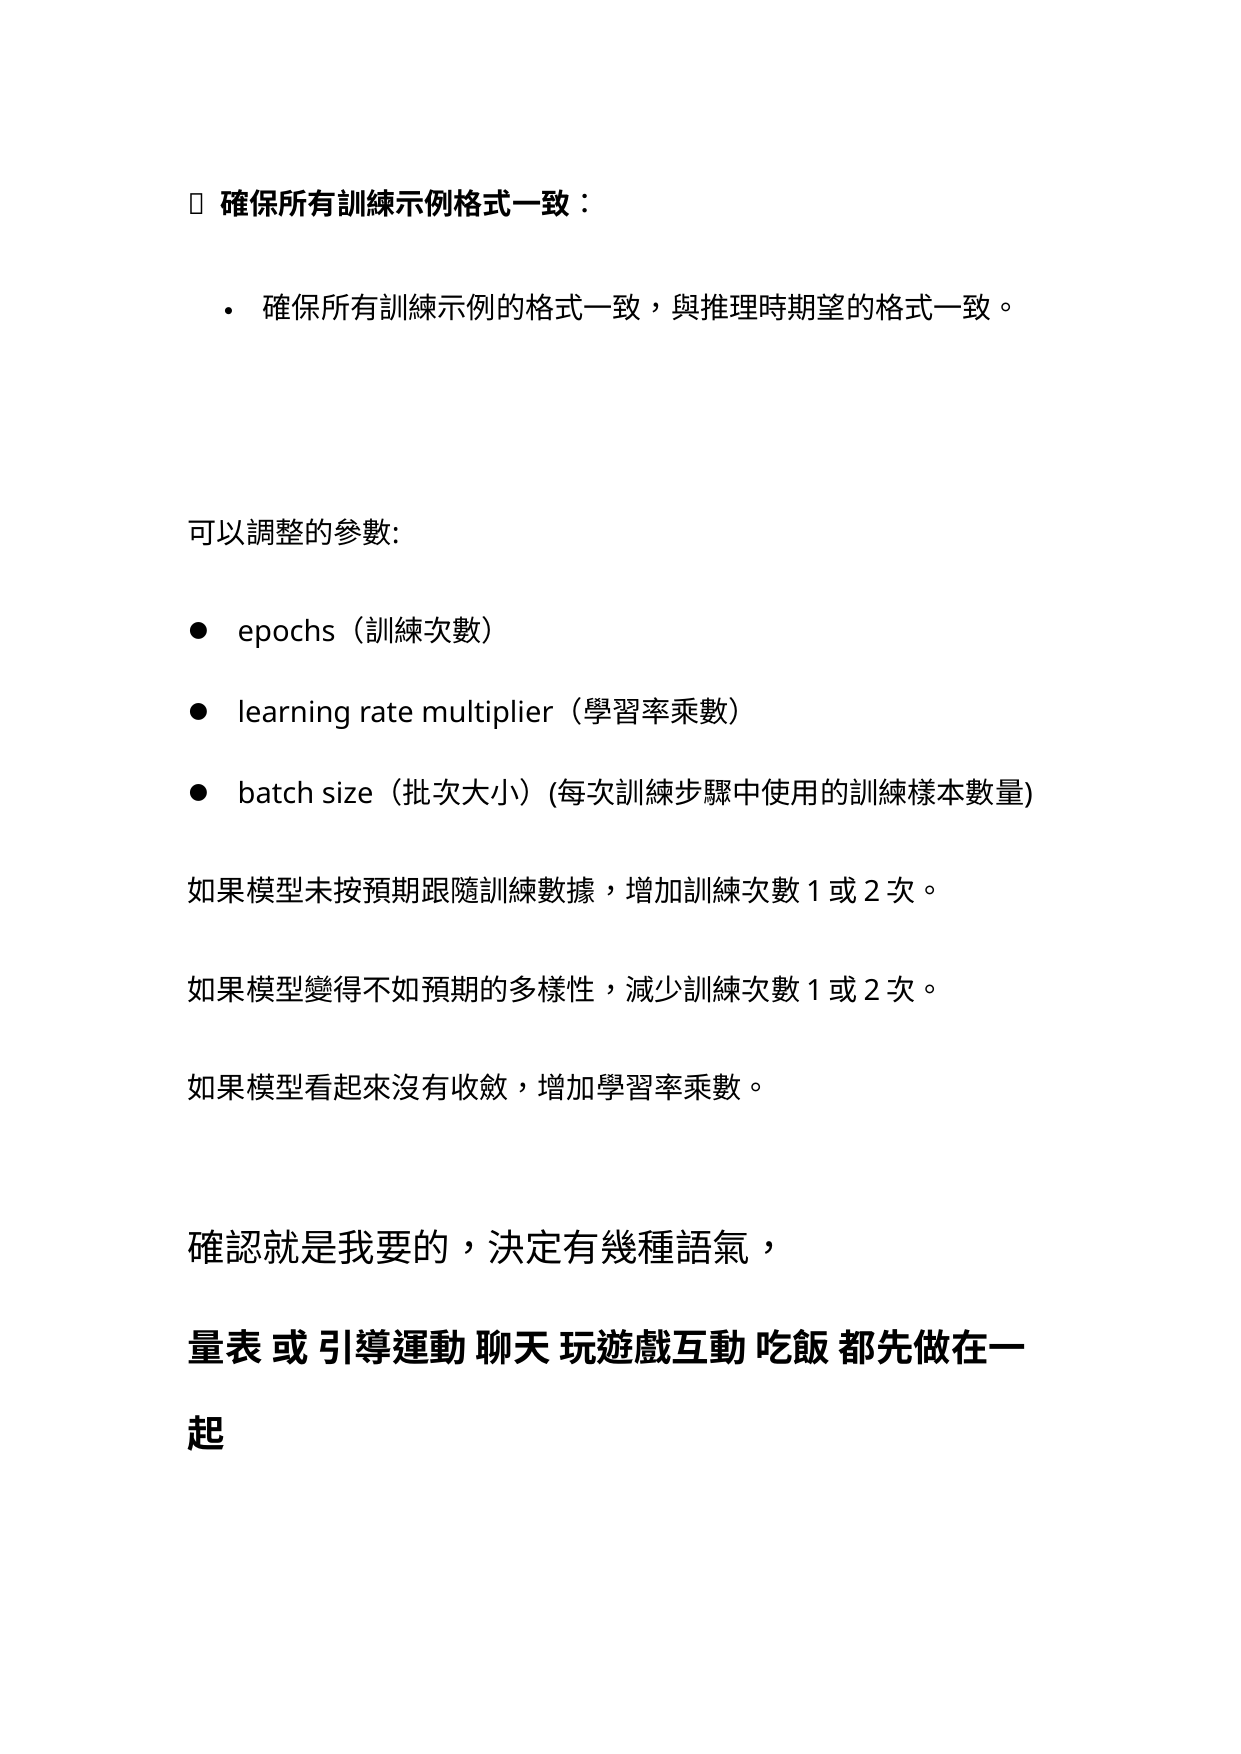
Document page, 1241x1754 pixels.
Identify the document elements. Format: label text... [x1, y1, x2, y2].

list learning rate multiplier（學習率乘數） [187, 672, 1053, 747]
text 確認就是我要的，決定有幾種語氣， [187, 1207, 1053, 1282]
text 可以調整的參數: [187, 493, 1053, 568]
text 如果模型看起來沒有收斂，增加學習率乘數。 [187, 1048, 1053, 1123]
text 如果模型未按預期跟隨訓練數據，增加訓練次數1或2次。 [187, 852, 1053, 927]
text  確保所有訓練示例格式一致： [187, 164, 1053, 239]
list batch size（批次大小）(每次訓練步驟中使用的訓練樣本數量) [187, 754, 1053, 829]
list epochs（訓練次數） [187, 591, 1053, 666]
list 確保所有訓練示例的格式一致，與推理時期望的格式一致。 [225, 269, 1053, 344]
text 如果模型變得不如預期的多樣性，減少訓練次數1或2次。 [187, 950, 1053, 1025]
text 量表 或 引導運動 聊天 玩遊戲互動 吃飯 都先做在一起 [187, 1307, 1053, 1468]
